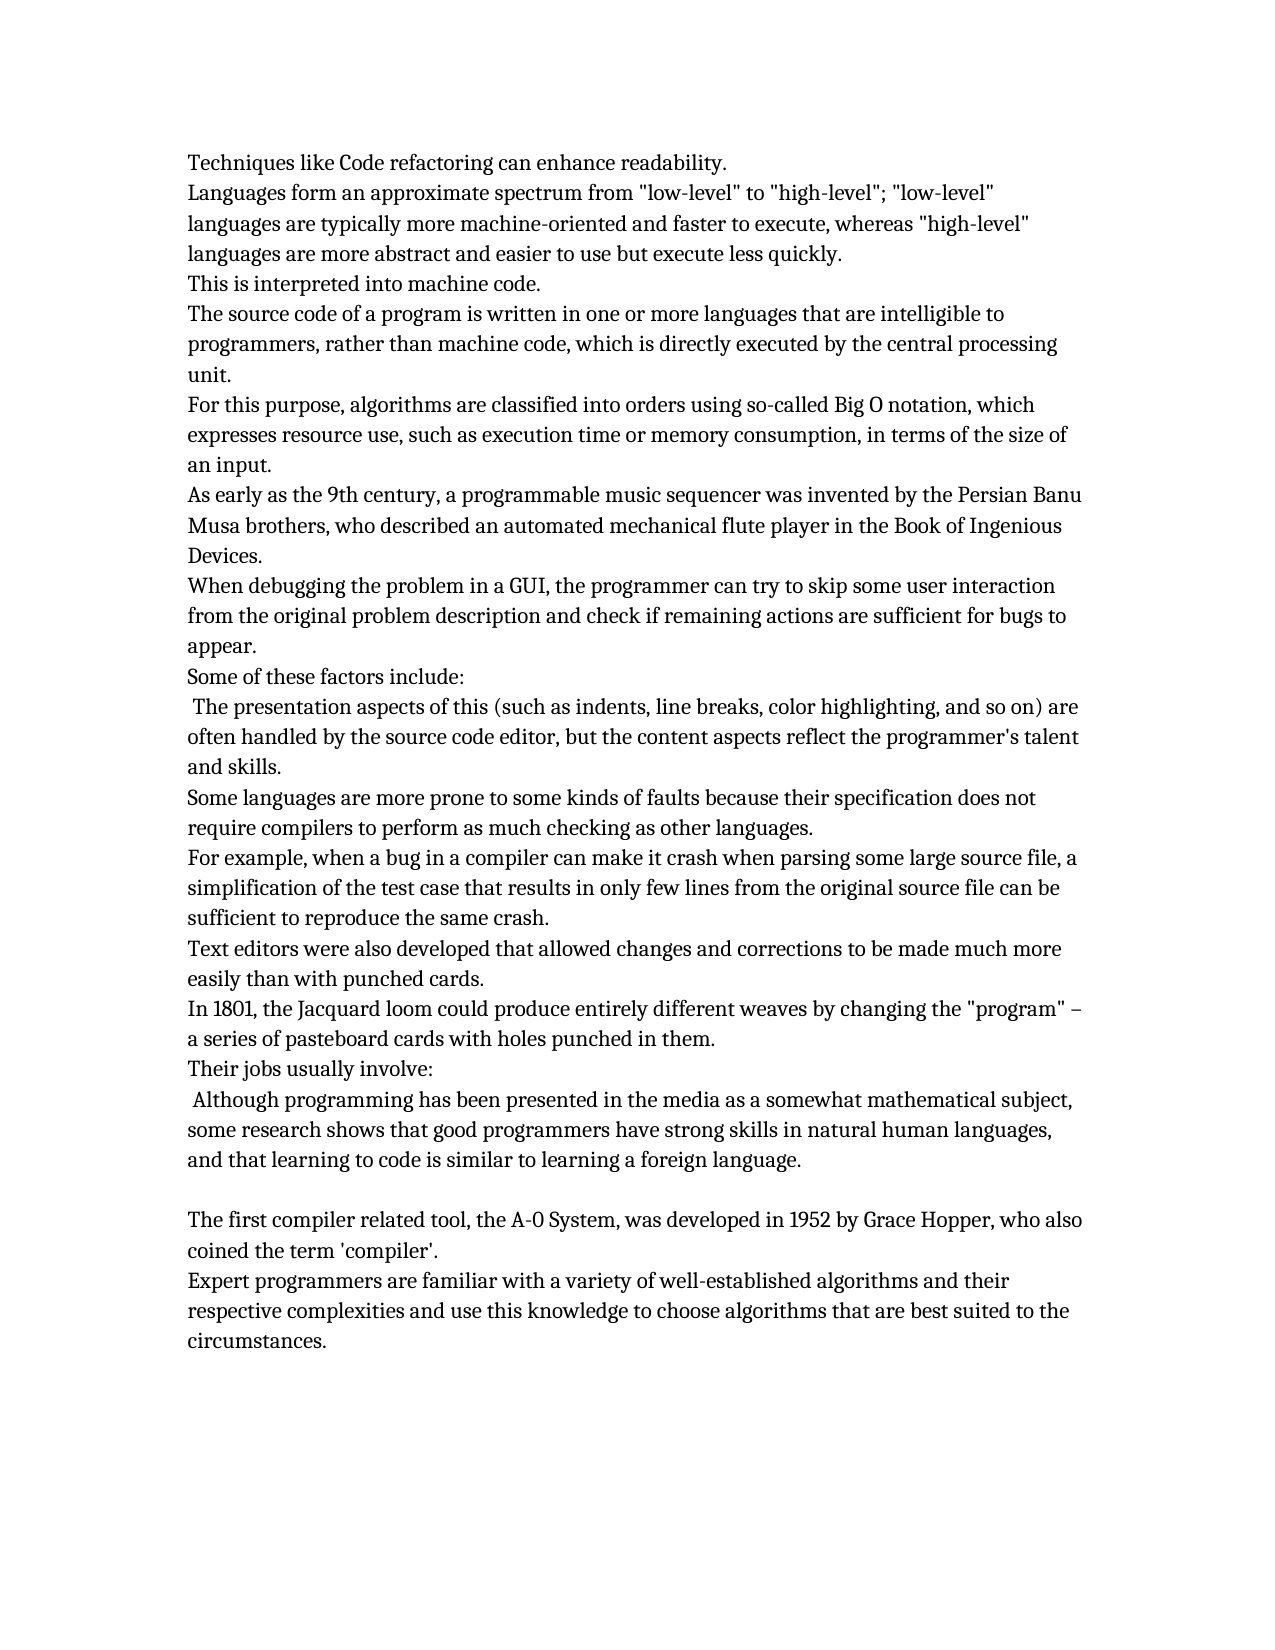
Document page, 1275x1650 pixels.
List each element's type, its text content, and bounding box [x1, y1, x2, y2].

text Techniques like Code refactoring can enhance readability. Languages form an approximate spectrum from "low-level" to "high-level"; "low-level" languages are typically more machine-oriented and faster to execute, whereas "high-level" languages are more abstract and easier to use but execute less quickly. This is interpreted into machine code. The source code of a program is written in one or more languages that are intelligible to programmers, rather than machine code, which is directly executed by the central processing unit. For this purpose, algorithms are classified into orders using so-called Big O notation, which expresses resource use, such as execution time or memory consumption, in terms of the size of an input. As early as the 9th century, a programmable music sequencer was invented by the Persian Banu Musa brothers, who described an automated mechanical flute player in the Book of Ingenious Devices. When debugging the problem in a GUI, the programmer can try to skip some user interaction from the original problem description and check if remaining actions are sufficient for bugs to appear. Some of these factors include: The presentation aspects of this (such as indents, line breaks, color highlighting, and so on) are often handled by the source code editor, but the content aspects reflect the programmer's talent and skills. Some languages are more prone to some kinds of faults because their specification does not require compilers to perform as much checking as other languages. For example, when a bug in a compiler can make it crash when parsing some large source file, a simplification of the test case that results in only few lines from the original source file can be sufficient to reproduce the same crash. Text editors were also developed that allowed changes and corrections to be made much more easily than with punched cards. In 1801, the Jacquard loom could produce entirely different weaves by changing the "program" – a series of pasteboard cards with holes punched in them. Their jobs usually involve: Although programming has been presented in the media as a somewhat mathematical subject, some research shows that good programmers have strong skills in natural human languages, and that learning to code is similar to learning a foreign language. The first compiler related tool, the A-0 System, was developed in 1952 by Grace Hopper, who also coined the term 'compiler'. Expert programmers are familiar with a variety of well-established algorithms and their respective complexities and use this knowledge to choose algorithms that are best suited to the circumstances. [187, 150, 1087, 1354]
